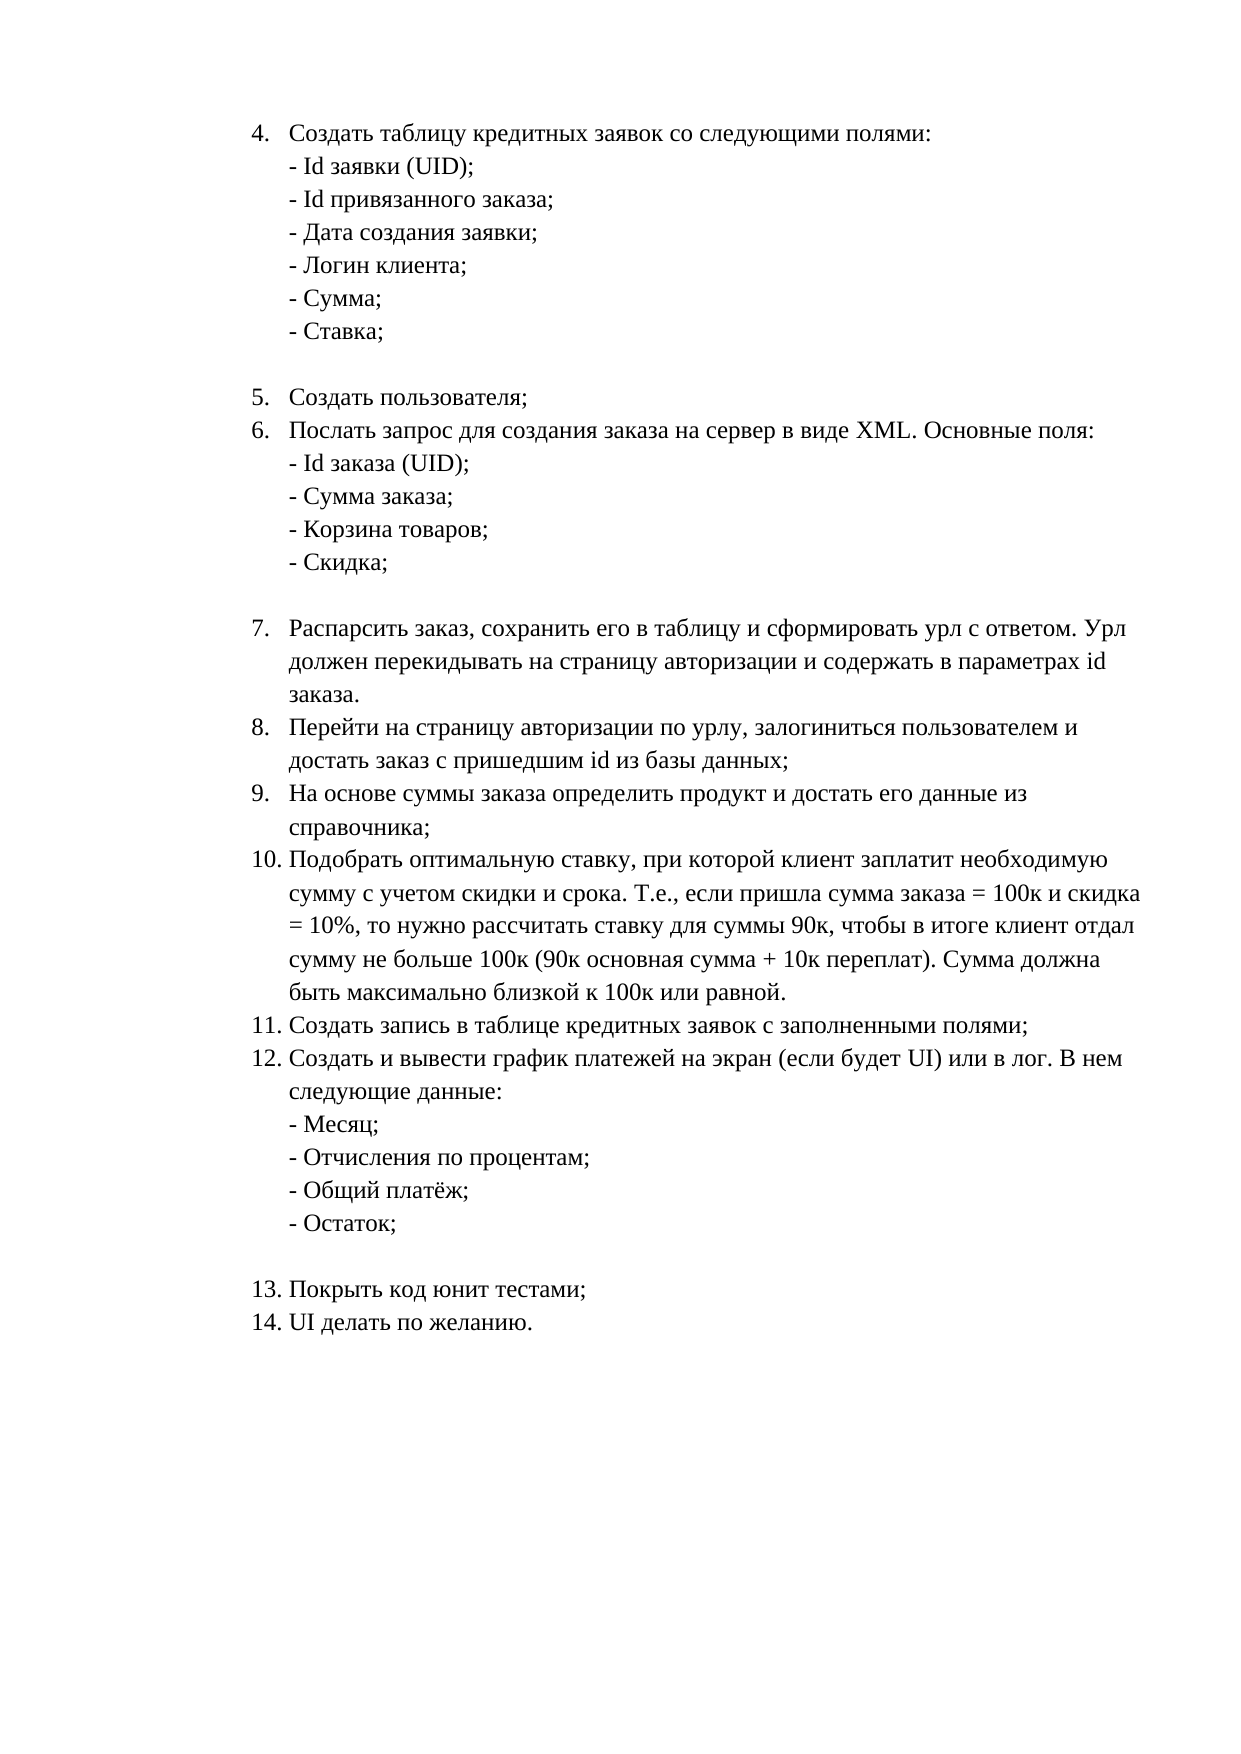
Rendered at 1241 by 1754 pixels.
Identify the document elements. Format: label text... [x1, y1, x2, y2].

list - Ставка; [288, 316, 1152, 345]
list UI делать по желанию. [251, 1307, 1152, 1336]
list Создать запись в таблице кредитных заявок с заполненными полями; [251, 1010, 1152, 1038]
list - Скидка; [288, 547, 1152, 576]
list - Остаток; [288, 1208, 1152, 1237]
list Покрыть код юнит тестами; [251, 1274, 1152, 1303]
list Распарсить заказ, сохранить его в таблицу и сформировать урл с ответом. Урл должен перекидывать на страницу авторизации и содержать в параметрах id заказа. [251, 613, 1152, 708]
list - Сумма; [288, 283, 1152, 312]
list Подобрать оптимальную ставку, при которой клиент заплатит необходимую сумму с учетом скидки и срока. Т.е., если пришла сумма заказа = 100к и скидка = 10%, то нужно рассчитать ставку для суммы 90к, чтобы в итоге клиент отдал сумму не больше 100к (90к основная сумма + 10к переплат). Сумма должна быть максимально близкой к 100к или равной. [251, 844, 1152, 1005]
list - Общий платёж; [288, 1175, 1152, 1203]
list Создать и вывести график платежей на экран (если будет UI) или в лог. В нем следующие данные: [251, 1043, 1152, 1104]
list Перейти на страницу авторизации по урлу, залогиниться пользователем и достать заказ с пришедшим id из базы данных; [251, 712, 1152, 774]
list - Месяц; [288, 1109, 1152, 1137]
list - Id привязанного заказа; [288, 184, 1152, 213]
list Послать запрос для создания заказа на сервер в виде XML. Основные поля: [251, 415, 1152, 444]
list - Id заказа (UID); [288, 448, 1152, 477]
list Создать пользователя; [251, 382, 1152, 411]
list - Id заявки (UID); [288, 151, 1152, 180]
list - Корзина товаров; [288, 514, 1152, 543]
list Создать таблицу кредитных заявок со следующими полями: [251, 118, 1152, 147]
list - Дата создания заявки; [288, 217, 1152, 246]
list - Сумма заказа; [288, 481, 1152, 510]
list - Отчисления по процентам; [288, 1142, 1152, 1171]
list - Логин клиента; [288, 250, 1152, 279]
list На основе суммы заказа определить продукт и достать его данные из справочника; [251, 778, 1152, 840]
